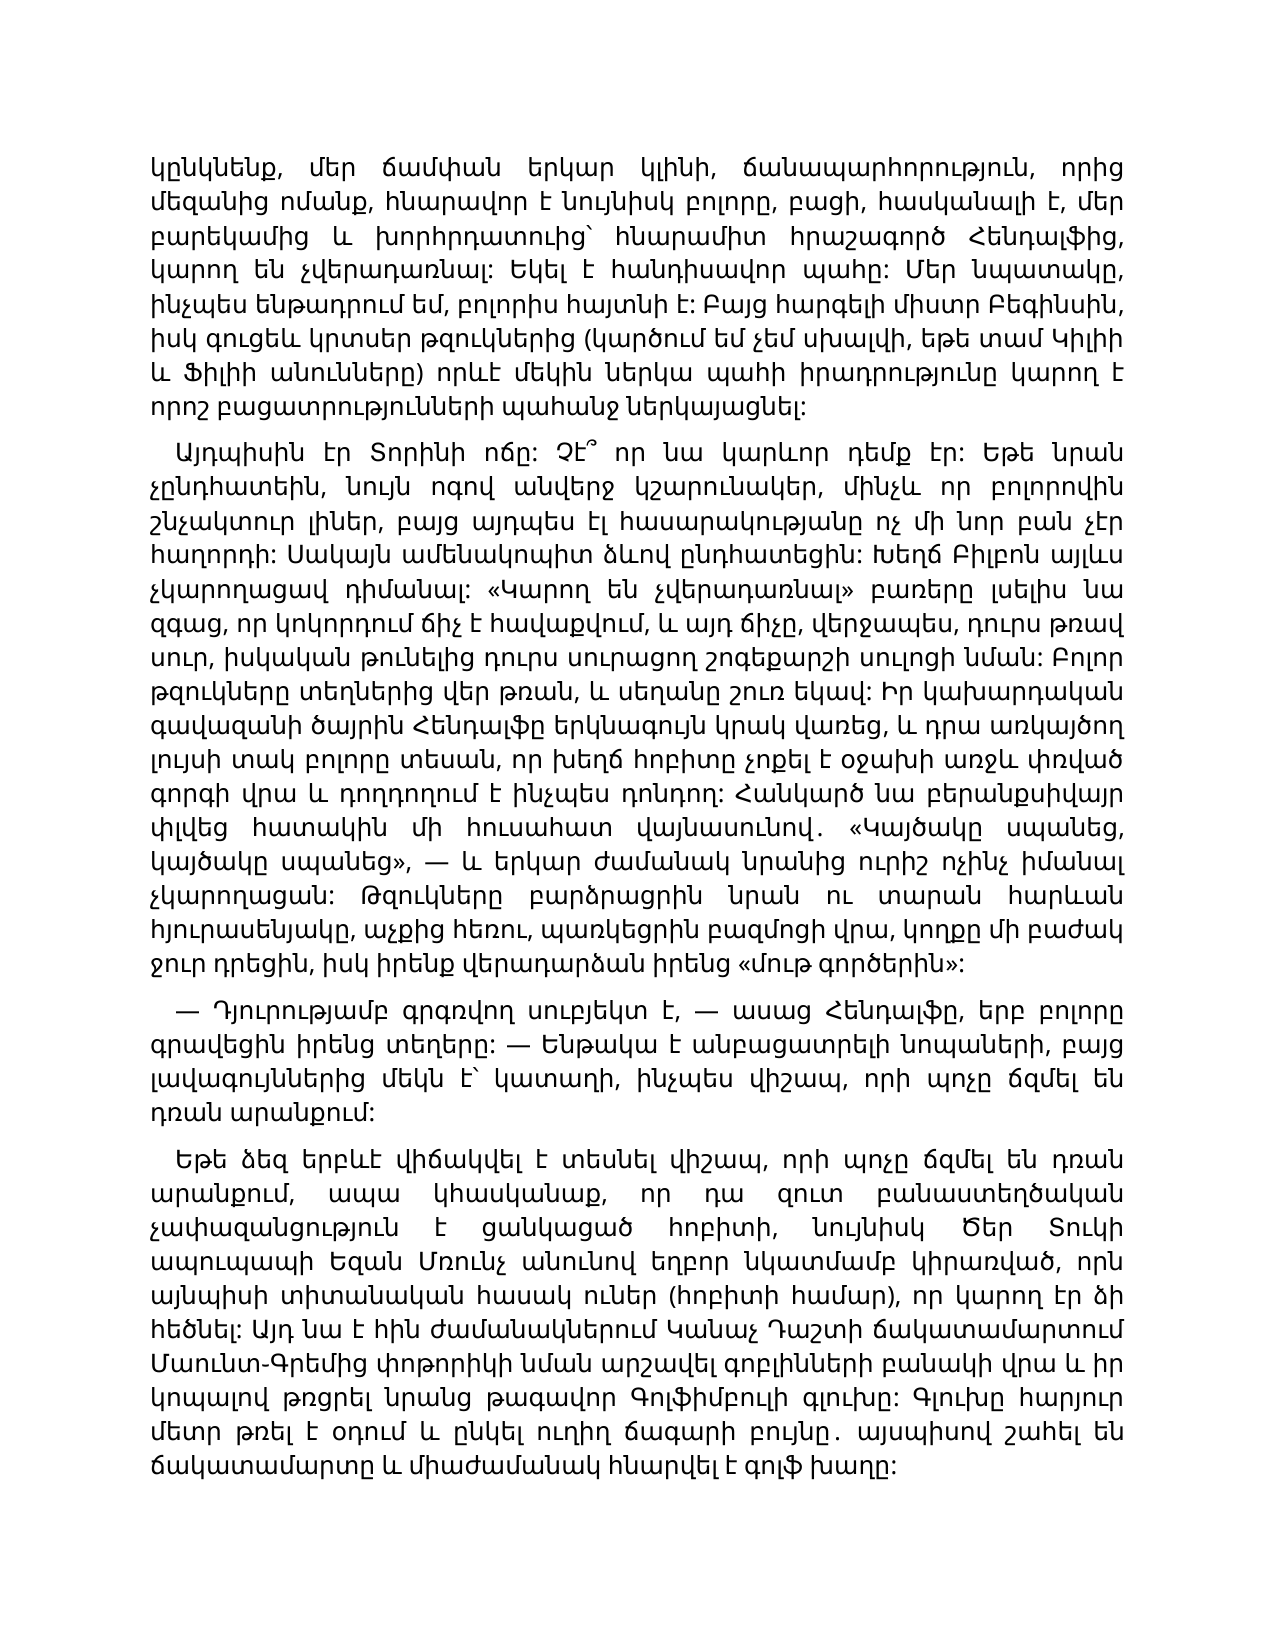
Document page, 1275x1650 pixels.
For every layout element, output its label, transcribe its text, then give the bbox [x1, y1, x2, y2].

text Այդպիսին էր Տորինի ոճը: Չէ՞ որ նա կարևոր դեմք էր: Եթե նրան չընդհատեին, նույն ոգով անվերջ կշարունակեր, մինչև որ բոլորովին շնչակտուր լիներ, բայց այդպես էլ հասարակությանը ոչ մի նոր բան չէր հաղորդի: Սակայն ամենակոպիտ ձևով ընդհատեցին: Խեղճ Բիլբոն այլևս չկարողացավ դիմանալ: «Կարող են չվերադառնալ» բառերը լսելիս նա զգաց, որ կոկորդում ճիչ է հավաքվում, և այդ ճիչը, վերջապես, դուրս թռավ սուր, իսկական թունելից դուրս սուրացող շոգեքարշի սուլոցի նման: Բոլոր թզուկները տեղներից վեր թռան, և սեղանը շուռ եկավ: Իր կախարդական գավազանի ծայրին Հենդալֆը երկնագույն կրակ վառեց, և դրա առկայծող լույսի տակ բոլորը տեսան, որ խեղճ հոբիտը չոքել է օջախի առջև փռված գորգի վրա և դողդողում է ինչպես դոնդող: Հանկարծ նա բերանքսիվայր փլվեց հատակին մի հուսահատ վայնասունով․ «Կայծակը սպանեց, կայծակը սպանեց», — և երկար ժամանակ նրանից ուրիշ ոչինչ իմանալ չկարողացան: Թզուկները բարձրացրին նրան ու տարան հարևան հյուրասենյակը, աչքից հեռու, պառկեցրին բազմոցի վրա, կողքը մի բաժակ ջուր դրեցին, իսկ իրենք վերադարձան իրենց «մութ գործերին»: [150, 435, 1125, 980]
text — Դյուրությամբ գրգռվող սուբյեկտ է, — ասաց Հենդալֆը, երբ բոլորը գրավեցին իրենց տեղերը: — Ենթակա է անբացատրելի նոպաների, բայց լավագույններից մեկն է՝ կատաղի, ինչպես վիշապ, որի պոչը ճզմել են դռան արանքում: [150, 992, 1125, 1129]
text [150, 150, 1125, 422]
text Եթե ձեզ երբևէ վիճակվել է տեսնել վիշապ, որի պոչը ճզմել են դռան արանքում, ապա կհասկանաք, որ դա զուտ բանաստեղծական չափազանցություն է ցանկացած հոբիտի, նույնիսկ Ծեր Տուկի ապուպապի Եզան Մռունչ անունով եղբոր նկատմամբ կիրառված, որն այնպիսի տիտանական հասակ ուներ (հոբիտի համար), որ կարող էր ձի հեծնել: Այդ նա է հին ժամանակներում Կանաչ Դաշտի ճակատամարտում Մաունտ֊Գրեմից փոթորիկի նման արշավել գոբլինների բանակի վրա և իր կոպալով թռցրել նրանց թագավոր Գոլֆիմբուլի գլուխը: Գլուխը հարյուր մետր թռել է օդում և ընկել ուղիղ ճագարի բույնը․ այսպիսով շահել են ճակատամարտը և միաժամանակ հնարվել է գոլֆ խաղը: [150, 1141, 1125, 1482]
